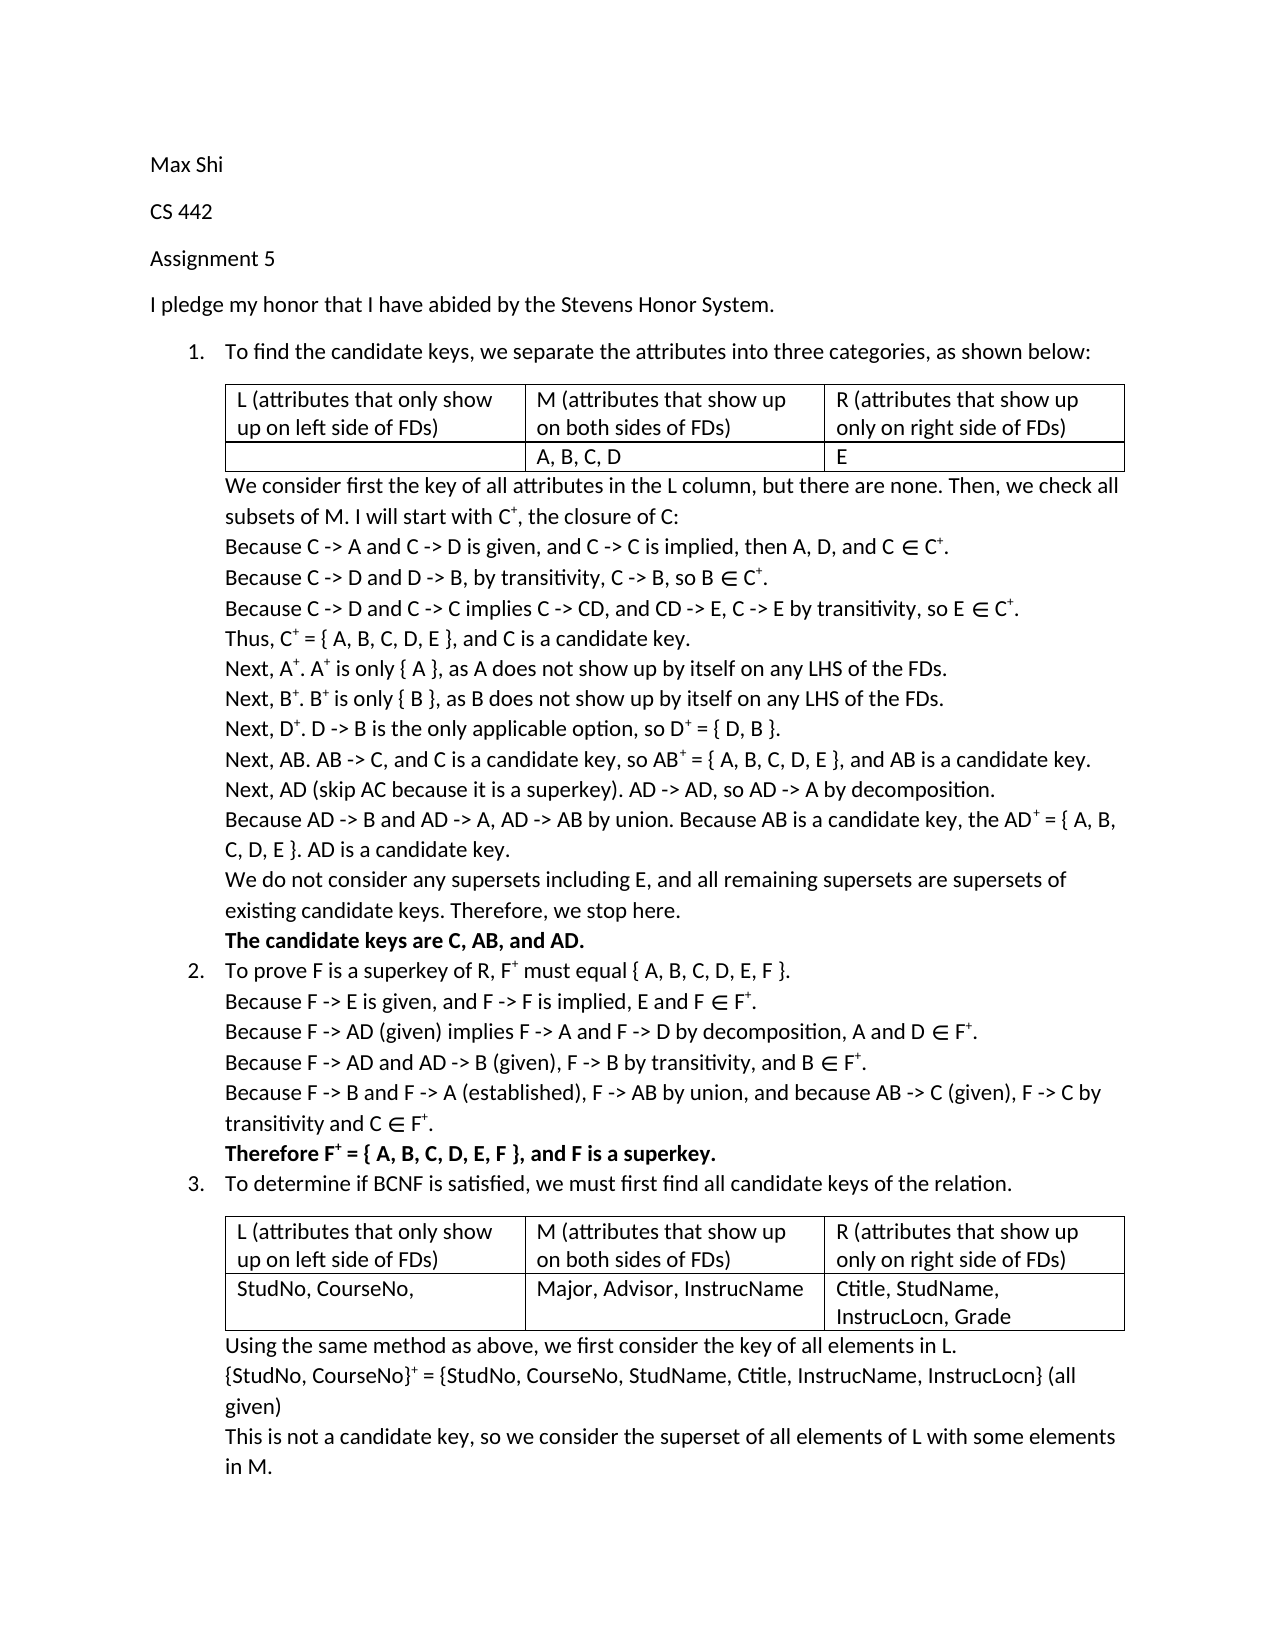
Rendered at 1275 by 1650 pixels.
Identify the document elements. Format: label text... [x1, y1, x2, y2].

list Next, D+. D -> B is the only applicable option, so D+ = { D, B }. [225, 714, 1125, 742]
list Because F -> AD and AD -> B (given), F -> B by transitivity, and B ∈ F+. [225, 1048, 1125, 1076]
table_header L (attributes that only show up on left side of FDs) [226, 1217, 525, 1273]
list To prove F is a superkey of R, F+ must equal { A, B, C, D, E, F }. [187, 956, 1125, 984]
text Assignment 5 [150, 244, 1125, 272]
list Because F -> B and F -> A (established), F -> AB by union, and because AB -> C (given), F -> C by transitivity and C ∈ F+. [225, 1078, 1125, 1137]
list Next, AD (skip AC because it is a superkey). AD -> AD, so AD -> A by decomposition. Because AD -> B and AD -> A, AD -> AB by union. Because AB is a candidate key, the AD+ = { A, B, C, D, E }. AD is a candidate key. [225, 775, 1125, 863]
list Next, B+. B+ is only { B }, as B does not show up by itself on any LHS of the FDs. [225, 684, 1125, 712]
table_header L (attributes that only show up on left side of FDs) [226, 385, 525, 441]
table_cell StudNo, CourseNo, [226, 1274, 525, 1330]
list Because F -> AD (given) implies F -> A and F -> D by decomposition, A and D ∈ F+. [225, 1017, 1125, 1045]
table_cell Major, Advisor, InstrucName [526, 1274, 824, 1330]
table_header R (attributes that show up only on right side of FDs) [825, 1217, 1124, 1273]
list Because C -> A and C -> D is given, and C -> C is implied, then A, D, and C ∈ C+. [225, 532, 1125, 560]
list We do not consider any supersets including E, and all remaining supersets are supersets of existing candidate keys. Therefore, we stop here. [225, 866, 1125, 924]
table_header M (attributes that show up on both sides of FDs) [526, 1217, 824, 1273]
table_header M (attributes that show up on both sides of FDs) [526, 385, 824, 441]
list Next, AB. AB -> C, and C is a candidate key, so AB+ = { A, B, C, D, E }, and AB is a candidate key. [225, 745, 1125, 773]
list The candidate keys are C, AB, and AD. [225, 926, 1125, 954]
list Because F -> E is given, and F -> F is implied, E and F ∈ F+. [225, 986, 1125, 1015]
list To find the candidate keys, we separate the attributes into three categories, as shown below: [187, 337, 1125, 366]
list Because C -> D and D -> B, by transitivity, C -> B, so B ∈ C+. [225, 563, 1125, 591]
list To determine if BCNF is satisfied, we must first find all candidate keys of the relation. [187, 1169, 1125, 1197]
table_cell [226, 443, 525, 471]
list Next, A+. A+ is only { A }, as A does not show up by itself on any LHS of the FDs. [225, 654, 1125, 682]
text CS 442 [150, 197, 1125, 225]
list Using the same method as above, we first consider the key of all elements in L. [225, 1331, 1125, 1359]
table_cell A, B, C, D [526, 443, 824, 471]
list {StudNo, CourseNo}+ = {StudNo, CourseNo, StudName, Ctitle, InstrucName, InstrucLocn} (all given) [225, 1362, 1125, 1420]
list We consider first the key of all attributes in the L column, but there are none. Then, we check all subsets of M. I will start with C+, the closure of C: [225, 472, 1125, 530]
list This is not a candidate key, so we consider the superset of all elements of L with some elements in M. [225, 1422, 1125, 1480]
text Max Shi [150, 150, 1125, 178]
table_header R (attributes that show up only on right side of FDs) [825, 385, 1124, 441]
list Because C -> D and C -> C implies C -> CD, and CD -> E, C -> E by transitivity, so E ∈ C+. [225, 593, 1125, 622]
table_cell E [825, 443, 1124, 471]
table_cell Ctitle, StudName, InstrucLocn, Grade [825, 1274, 1124, 1330]
text I pledge my honor that I have abided by the Stevens Honor System. [150, 291, 1125, 319]
list Therefore F+ = { A, B, C, D, E, F }, and F is a superkey. [225, 1139, 1125, 1167]
list Thus, C+ = { A, B, C, D, E }, and C is a candidate key. [225, 624, 1125, 652]
